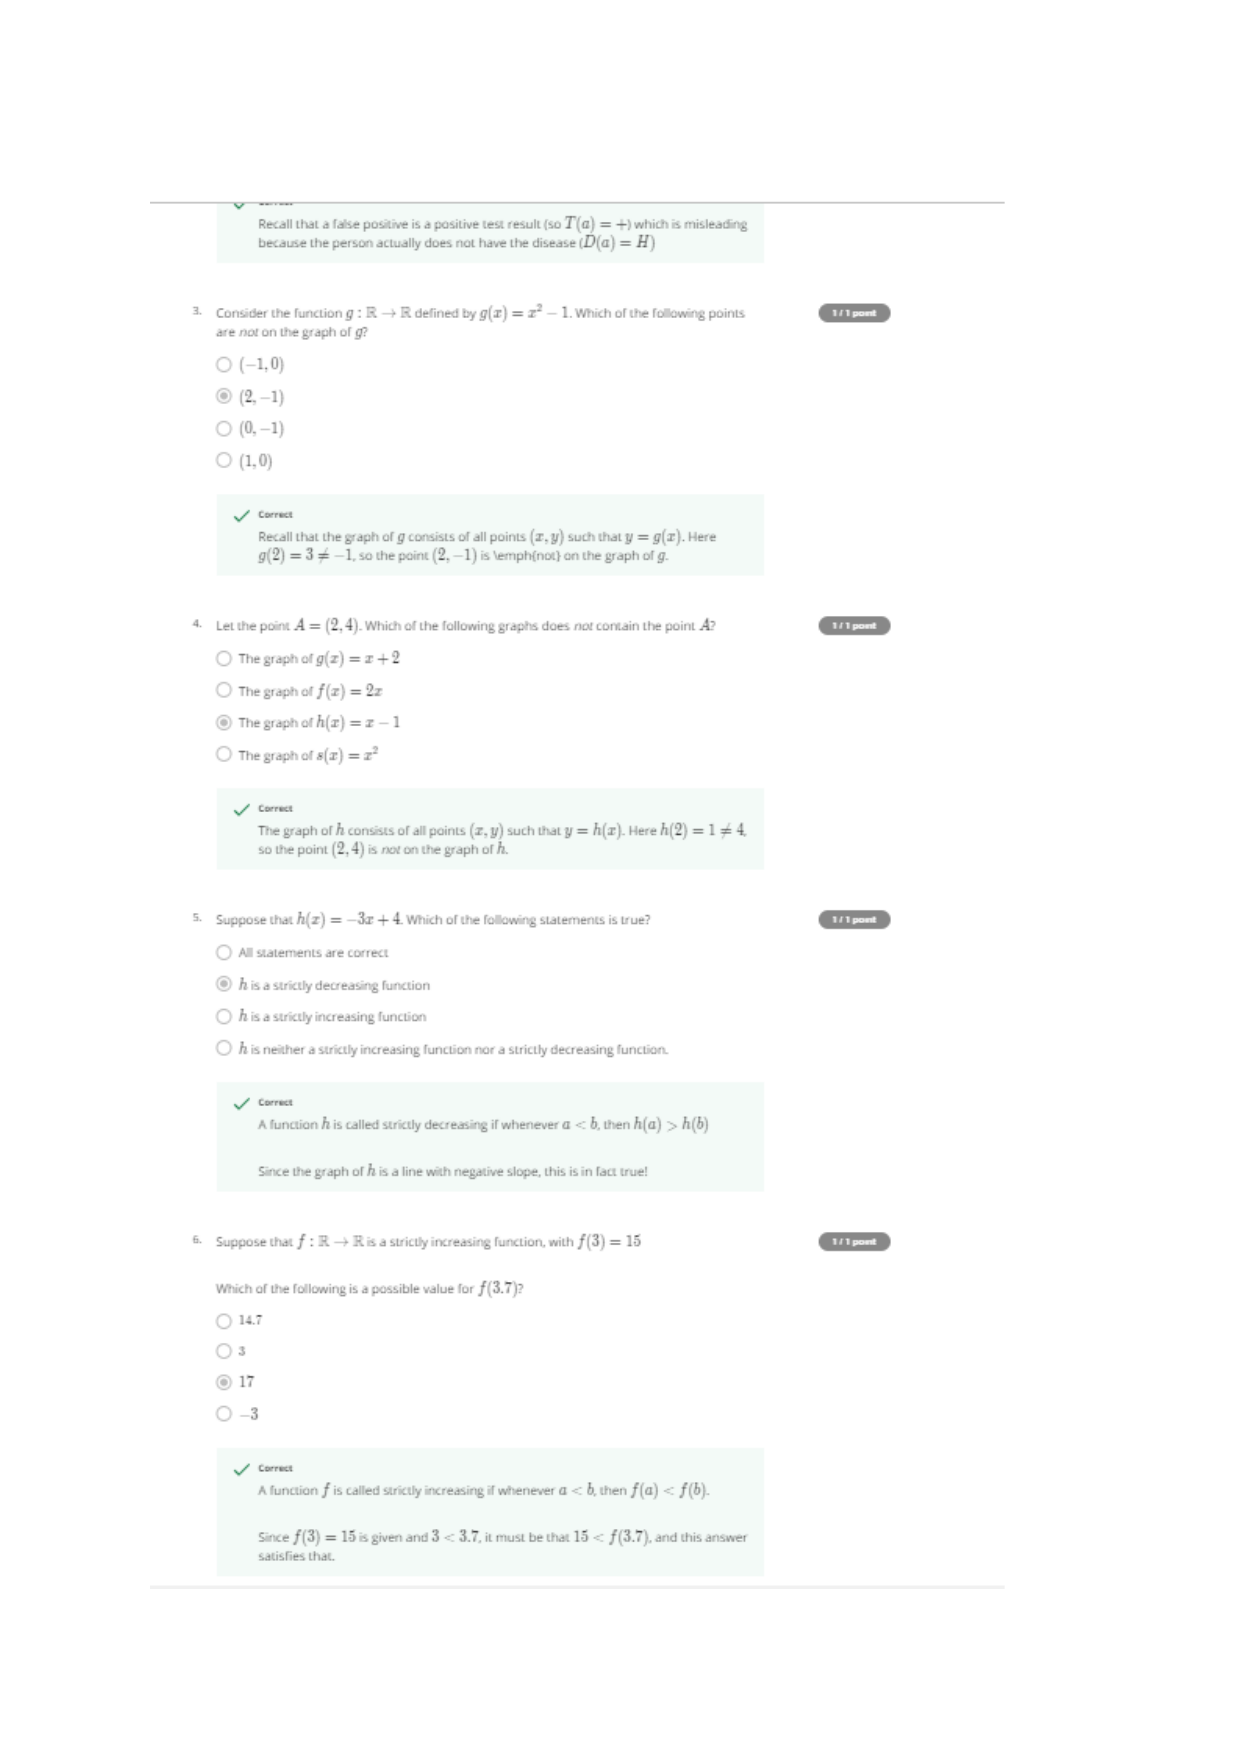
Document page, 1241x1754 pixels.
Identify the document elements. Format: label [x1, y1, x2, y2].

picture [150, 196, 1005, 1589]
